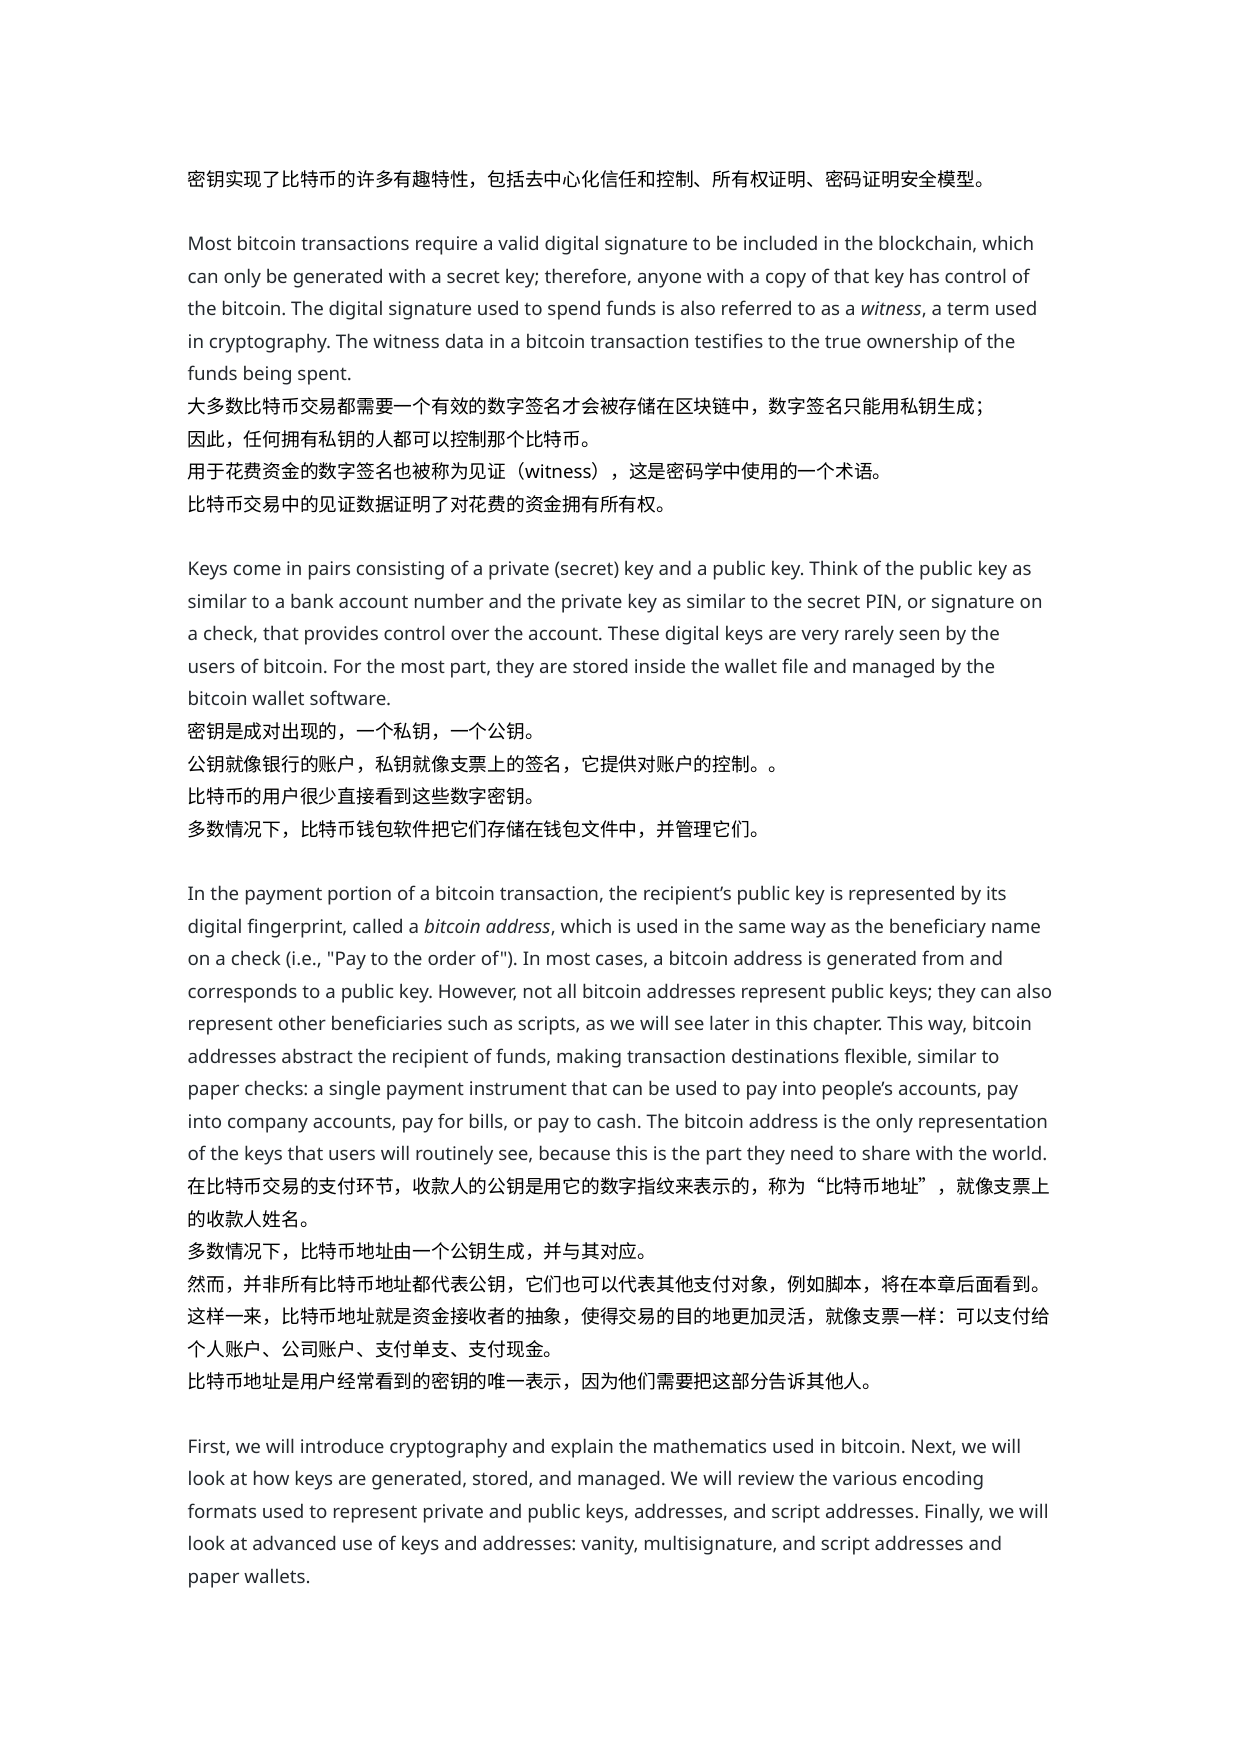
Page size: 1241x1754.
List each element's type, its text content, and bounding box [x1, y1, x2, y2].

text Keys come in pairs consisting of a private (secret) key and a public key. Think of the public key as similar to a bank account number and the private key as similar to the secret PIN, or signature on a check, that provides control over the account. These digital keys are very rarely seen by the users of bitcoin. For the most part, they are stored inside the wallet file and managed by the bitcoin wallet software. [187, 552, 1053, 714]
text In the payment portion of a bitcoin transaction, the recipient’s public key is represented by its digital fingerprint, called a bitcoin address, which is used in the same way as the beneficiary name on a check (i.e., "Pay to the order of"). In most cases, a bitcoin address is generated from and corresponds to a public key. However, not all bitcoin addresses represent public keys; they can also represent other beneficiaries such as scripts, as we will see later in this chapter. This way, bitcoin addresses abstract the recipient of funds, making transaction destinations flexible, similar to paper checks: a single payment instrument that can be used to pay into people’s accounts, pay into company accounts, pay for bills, or pay to cash. The bitcoin address is the only representation of the keys that users will routinely see, because this is the part they need to share with the world. [187, 877, 1053, 1169]
text 比特币的用户很少直接看到这些数字密钥。 [187, 779, 1053, 812]
text 用于花费资金的数字签名也被称为见证（witness），这是密码学中使用的一个术语。 [187, 454, 1053, 487]
text 这样一来，比特币地址就是资金接收者的抽象，使得交易的目的地更加灵活，就像支票一样：可以支付给个人账户、公司账户、支付单支、支付现金。 [187, 1299, 1053, 1364]
text 在比特币交易的支付环节，收款人的公钥是用它的数字指纹来表示的，称为“比特币地址”，就像支票上的收款人姓名。 [187, 1169, 1053, 1234]
text Most bitcoin transactions require a valid digital signature to be included in the blockchain, which can only be generated with a secret key; therefore, anyone with a copy of that key has control of the bitcoin. The digital signature used to spend funds is also referred to as a witness, a term used in cryptography. The witness data in a bitcoin transaction testifies to the true ownership of the funds being spent. [187, 227, 1053, 389]
text 大多数比特币交易都需要一个有效的数字签名才会被存储在区块链中，数字签名只能用私钥生成； [187, 389, 1053, 422]
text 多数情况下，比特币钱包软件把它们存储在钱包文件中，并管理它们。 [187, 812, 1053, 844]
text 然而，并非所有比特币地址都代表公钥，它们也可以代表其他支付对象，例如脚本，将在本章后面看到。 [187, 1267, 1053, 1299]
text First, we will introduce cryptography and explain the mathematics used in bitcoin. Next, we will look at how keys are generated, stored, and managed. We will review the various encoding formats used to represent private and public keys, addresses, and script addresses. Finally, we will look at advanced use of keys and addresses: vanity, multisignature, and script addresses and paper wallets. [187, 1429, 1053, 1592]
text 密钥是成对出现的，一个私钥，一个公钥。 [187, 714, 1053, 747]
text 密钥实现了比特币的许多有趣特性，包括去中心化信任和控制、所有权证明、密码证明安全模型。 [187, 162, 1053, 194]
text 因此，任何拥有私钥的人都可以控制那个比特币。 [187, 422, 1053, 454]
text 公钥就像银行的账户，私钥就像支票上的签名，它提供对账户的控制。。 [187, 747, 1053, 779]
text 多数情况下，比特币地址由一个公钥生成，并与其对应。 [187, 1234, 1053, 1267]
text 比特币地址是用户经常看到的密钥的唯一表示，因为他们需要把这部分告诉其他人。 [187, 1364, 1053, 1397]
text 比特币交易中的见证数据证明了对花费的资金拥有所有权。 [187, 487, 1053, 519]
